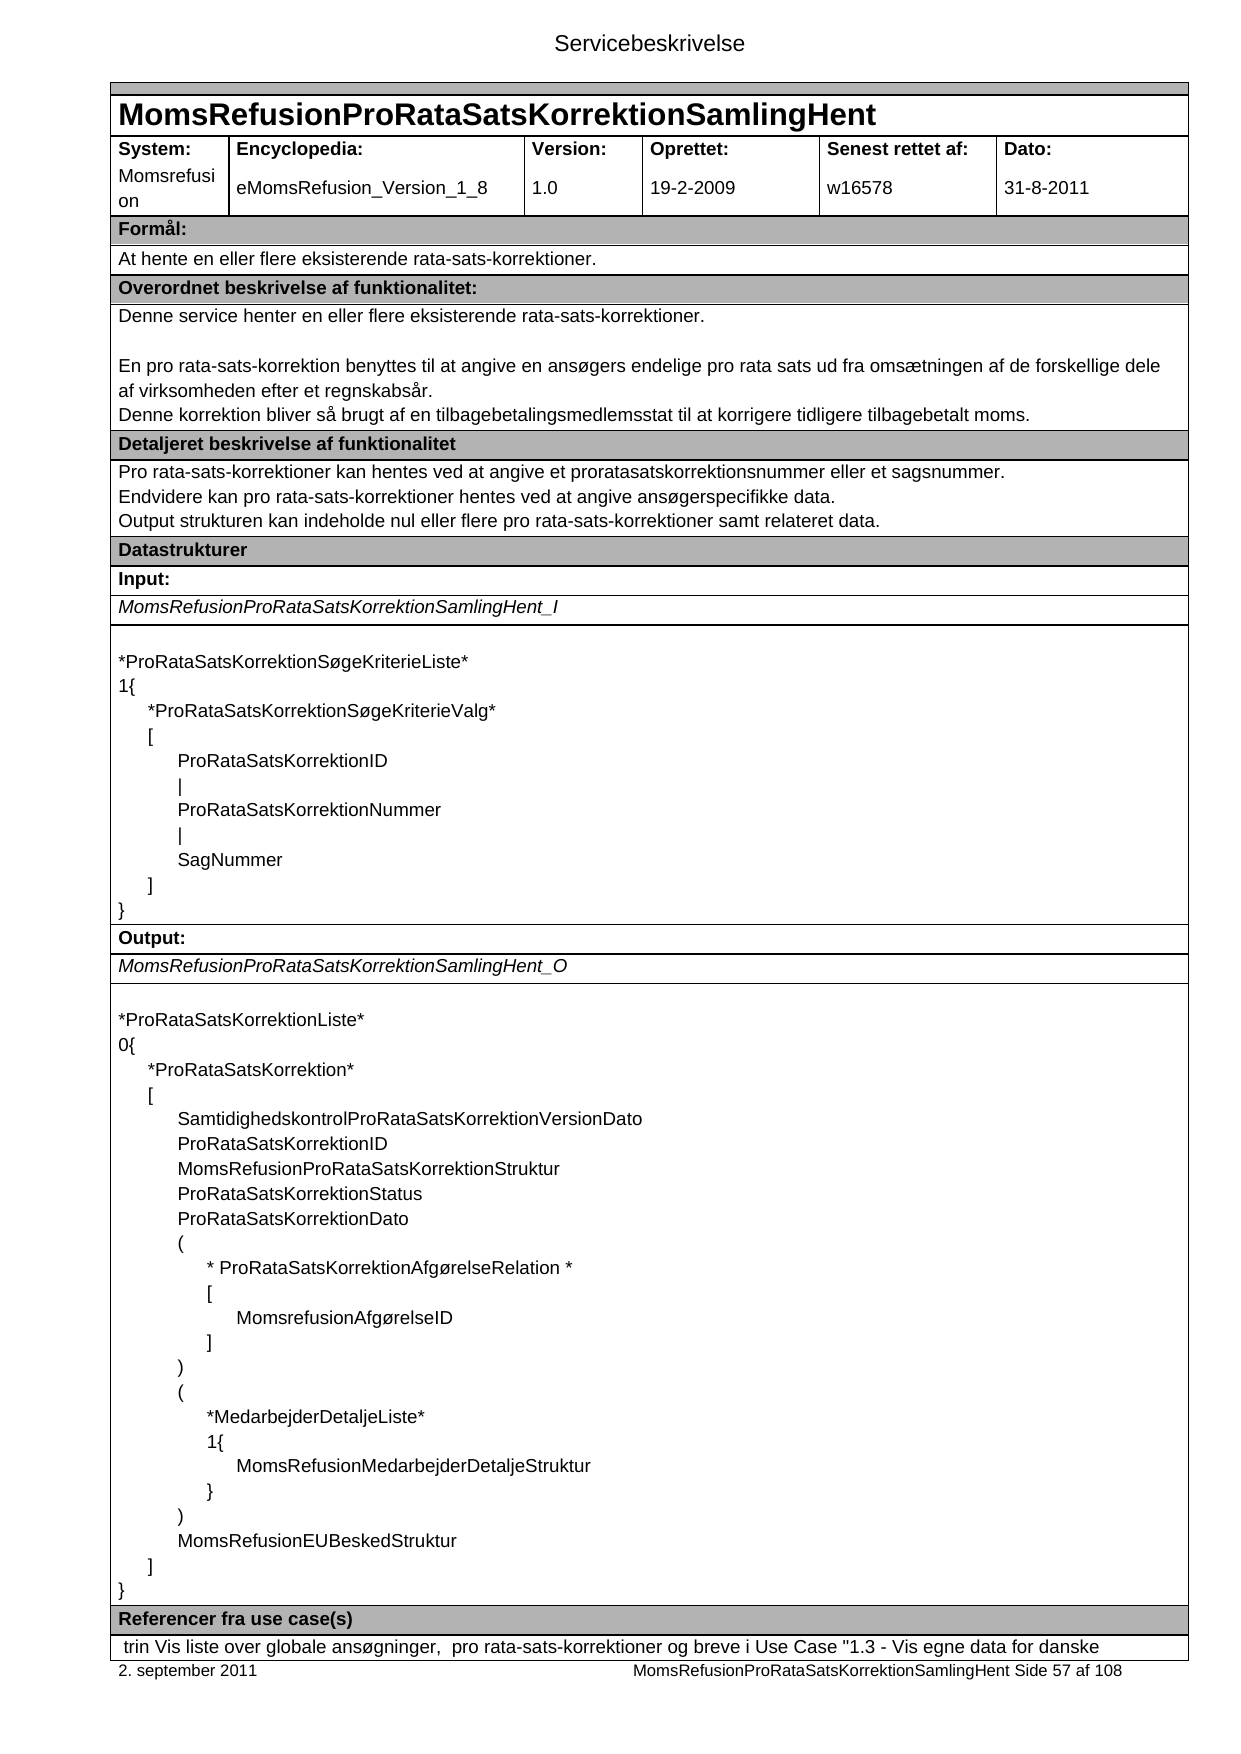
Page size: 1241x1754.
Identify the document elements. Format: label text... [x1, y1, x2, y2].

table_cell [111, 1636, 1188, 1660]
table_cell *ProRataSatsKorrektionListe* 0{ *ProRataSatsKorrektion* [ SamtidighedskontrolProRataSatsKorrektionVersionDato ProRataSatsKorrektionID MomsRefusionProRataSatsKorrektionStruktur ProRataSatsKorrektionStatus ProRataSatsKorrektionDato ( * ProRataSatsKorrektionAfgørelseRelation * [ MomsrefusionAfgørelseID ] ) ( *MedarbejderDetaljeListe* 1{ MomsRefusionMedarbejderDetaljeStruktur } ) MomsRefusionEUBeskedStruktur ] } [111, 984, 1188, 1605]
table_cell 19-2-2009 [643, 165, 819, 215]
table_cell MomsRefusionProRataSatsKorrektionSamlingHent_O [111, 955, 1188, 983]
table_cell eMomsRefusion_Version_1_8 [230, 165, 524, 215]
table_cell Formål: [111, 217, 1188, 244]
table_cell 1.0 [525, 165, 642, 215]
table_cell Datastrukturer [111, 537, 1188, 565]
table_cell Input: [111, 567, 1188, 594]
table_cell Encyclopedia: [230, 137, 524, 165]
table_cell Detaljeret beskrivelse af funktionalitet [111, 431, 1188, 459]
table_cell w16578 [820, 165, 996, 215]
table_header [111, 83, 1188, 94]
table_cell Momsrefusion [111, 165, 228, 215]
table_cell Oprettet: [643, 137, 819, 165]
table_cell At hente en eller flere eksisterende rata-sats-korrektioner. [111, 246, 1188, 274]
table_cell *ProRataSatsKorrektionSøgeKriterieListe* 1{ *ProRataSatsKorrektionSøgeKriterieValg* [ ProRataSatsKorrektionID | ProRataSatsKorrektionNummer | SagNummer ] } [111, 626, 1188, 924]
table_cell 31-8-2011 [997, 165, 1188, 215]
table_cell Referencer fra use case(s) [111, 1606, 1188, 1634]
table_cell System: [111, 137, 228, 165]
table_cell MomsRefusionProRataSatsKorrektionSamlingHent_I [111, 596, 1188, 624]
table_cell Denne service henter en eller flere eksisterende rata-sats-korrektioner. En pro rata-sats-korrektion benyttes til at angive en ansøgers endelige pro rata sats ud fra omsætningen af de forskellige dele af virksomheden efter et regnskabsår. Denne korrektion bliver så brugt af en tilbagebetalingsmedlemsstat til at korrigere tidligere tilbagebetalt moms. [111, 305, 1188, 429]
table_cell Output: [111, 925, 1188, 953]
table_cell Dato: [997, 137, 1188, 165]
table_cell Pro rata-sats-korrektioner kan hentes ved at angive et proratasatskorrektionsnummer eller et sagsnummer. Endvidere kan pro rata-sats-korrektioner hentes ved at angive ansøgerspecifikke data. Output strukturen kan indeholde nul eller flere pro rata-sats-korrektioner samt relateret data. [111, 461, 1188, 536]
table_cell Overordnet beskrivelse af funktionalitet: [111, 276, 1188, 303]
table_cell Senest rettet af: [820, 137, 996, 165]
table_cell Version: [525, 137, 642, 165]
table_cell MomsRefusionProRataSatsKorrektionSamlingHent [111, 96, 1188, 135]
